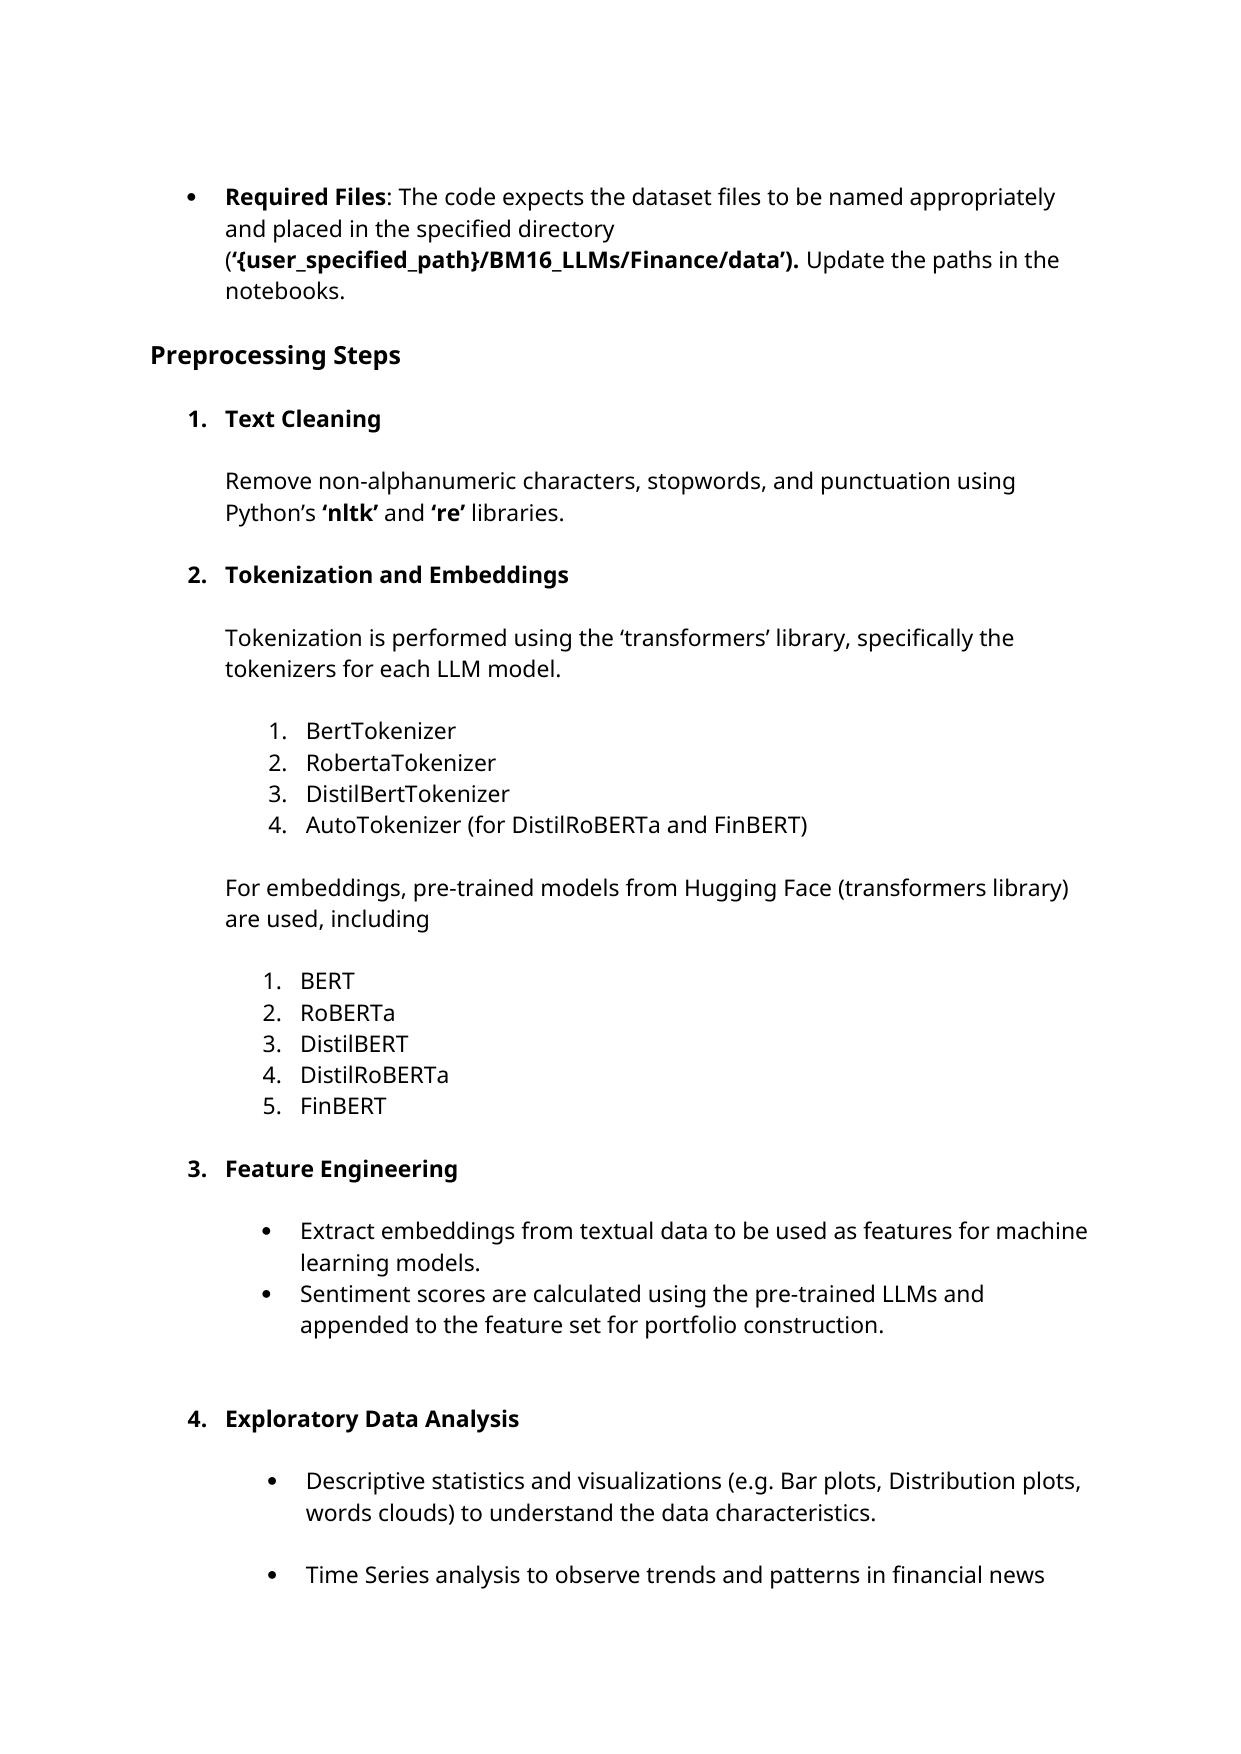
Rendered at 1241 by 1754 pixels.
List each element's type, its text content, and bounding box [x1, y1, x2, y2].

list Required Files: The code expects the dataset files to be named appropriately and placed in the specified directory (‘{user_specified_path}/BM16_LLMs/Finance/data’). Update the paths in the notebooks. [187, 181, 1090, 306]
list Extract embeddings from textual data to be used as features for machine learning models. [262, 1215, 1090, 1278]
list RobertaTokenizer [268, 747, 1090, 778]
text Remove non-alphanumeric characters, stopwords, and punctuation using Python’s ‘nltk’ and ‘re’ libraries. [225, 465, 1090, 528]
list Tokenization is performed using the ‘transformers’ library, specifically the tokenizers for each LLM model. [225, 622, 1090, 684]
list Tokenization and Embeddings [187, 559, 1090, 590]
list Descriptive statistics and visualizations (e.g. Bar plots, Distribution plots, words clouds) to understand the data characteristics. [268, 1465, 1090, 1528]
list BERT [262, 965, 1090, 997]
list DistilBertTokenizer [268, 778, 1090, 809]
list BertTokenizer [268, 715, 1090, 747]
list AutoTokenizer (for DistilRoBERTa and FinBERT) [268, 809, 1090, 840]
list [268, 1559, 1090, 1590]
list FinBERT [262, 1090, 1090, 1122]
list DistilRoBERTa [262, 1059, 1090, 1090]
list Exploratory Data Analysis [187, 1403, 1090, 1434]
list DistilBERT [262, 1028, 1090, 1059]
list For embeddings, pre-trained models from Hugging Face (transformers library) are used, including [225, 872, 1090, 934]
list Text Cleaning [187, 403, 1090, 434]
list RoBERTa [262, 997, 1090, 1028]
list Feature Engineering [187, 1153, 1090, 1184]
text Preprocessing Steps [150, 337, 1090, 372]
list Sentiment scores are calculated using the pre-trained LLMs and appended to the feature set for portfolio construction. [262, 1278, 1090, 1340]
